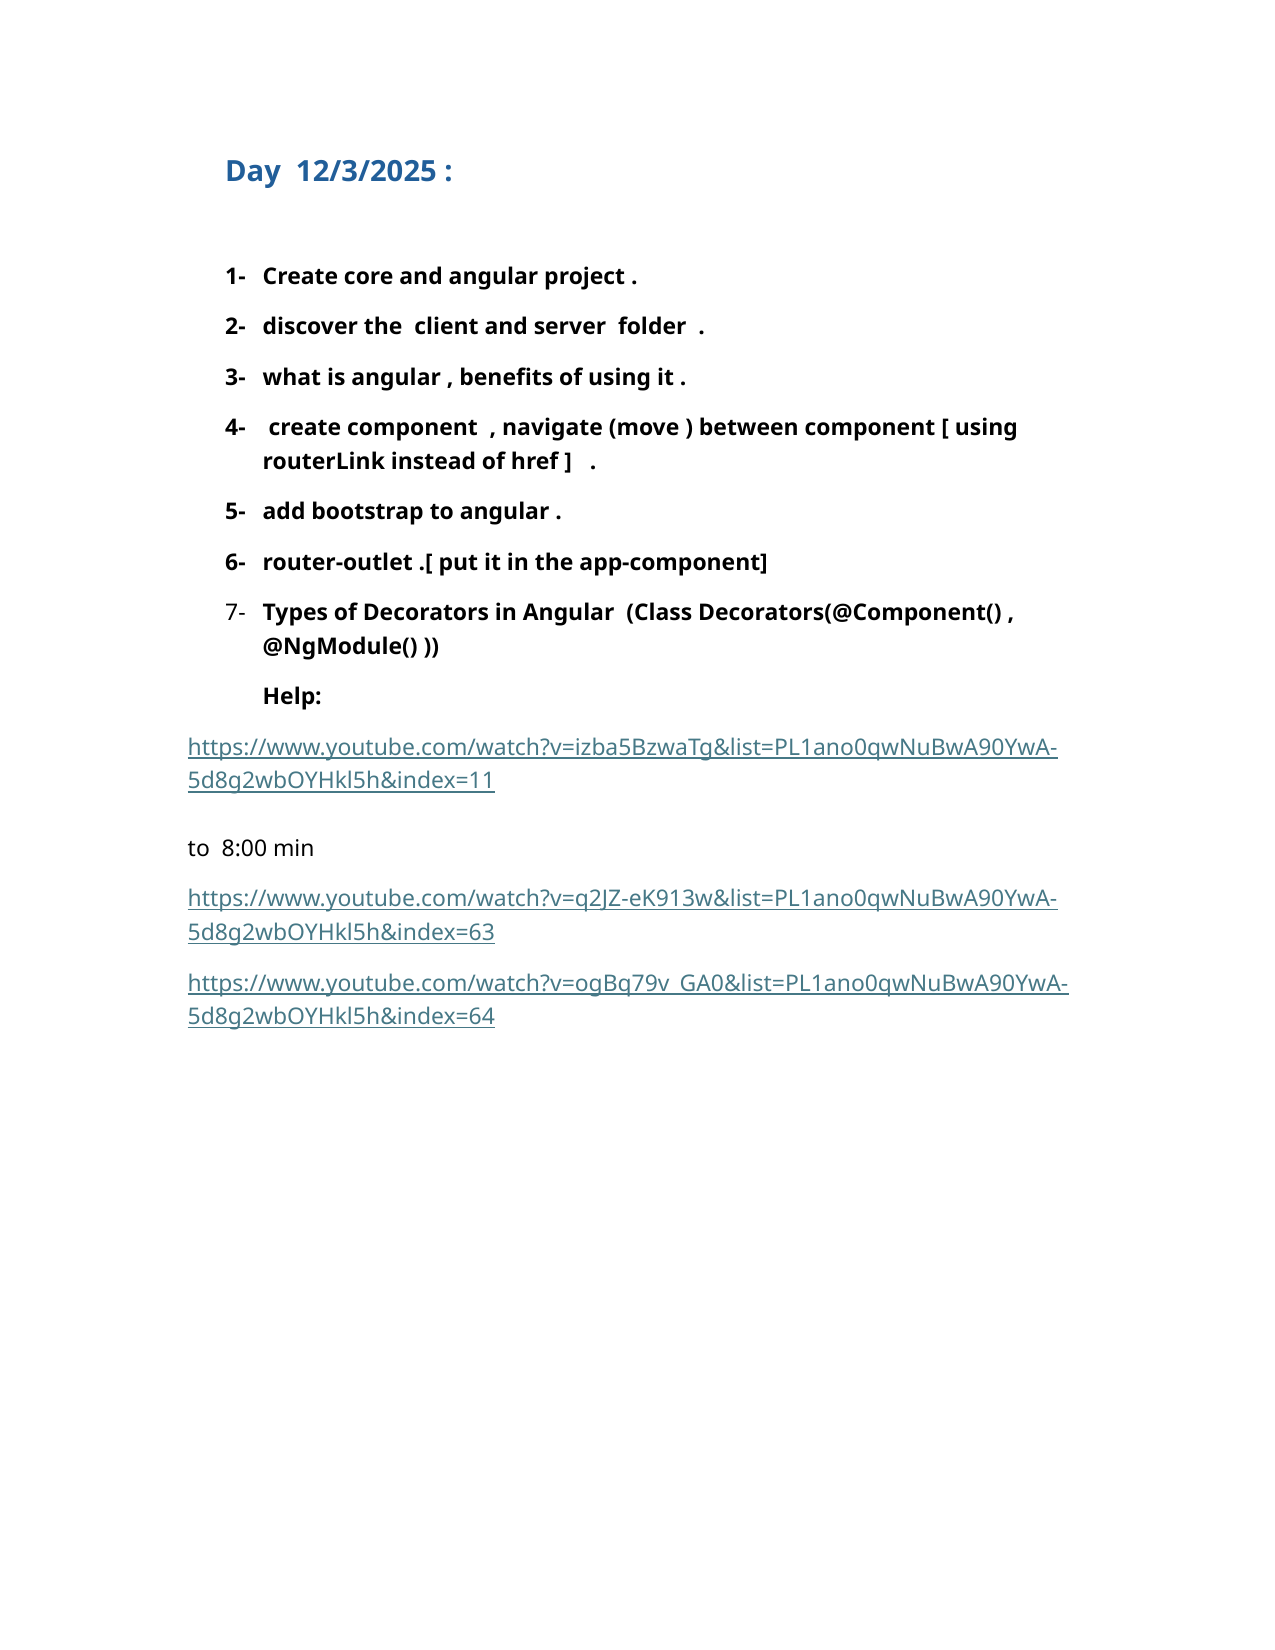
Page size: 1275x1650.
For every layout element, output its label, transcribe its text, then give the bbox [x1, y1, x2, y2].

list discover the client and server folder . [225, 310, 1087, 342]
text Help: [262, 680, 1087, 712]
list create component , navigate (move ) between component [ using routerLink instead of href ] . [225, 411, 1087, 476]
list Types of Decorators in Angular (Class Decorators(@Component() , @NgModule() )) [225, 596, 1087, 661]
text https://www.youtube.com/watch?v=ogBq79v_GA0&list=PL1ano0qwNuBwA90YwA-5d8g2wbOYHkl5h&index=64 [187, 967, 1087, 1032]
text https://www.youtube.com/watch?v=izba5BzwaTg&list=PL1ano0qwNuBwA90YwA-5d8g2wbOYHkl5h&index=11 to 8:00 min [187, 731, 1087, 863]
list add bootstrap to angular . [225, 495, 1087, 527]
text Day 12/3/2025 : [187, 150, 1087, 190]
list Create core and angular project . [225, 260, 1087, 291]
list what is angular , benefits of using it . [225, 361, 1087, 392]
list router-outlet .[ put it in the app-component] [225, 546, 1087, 577]
text https://www.youtube.com/watch?v=q2JZ-eK913w&list=PL1ano0qwNuBwA90YwA-5d8g2wbOYHkl5h&index=63 [187, 882, 1087, 947]
